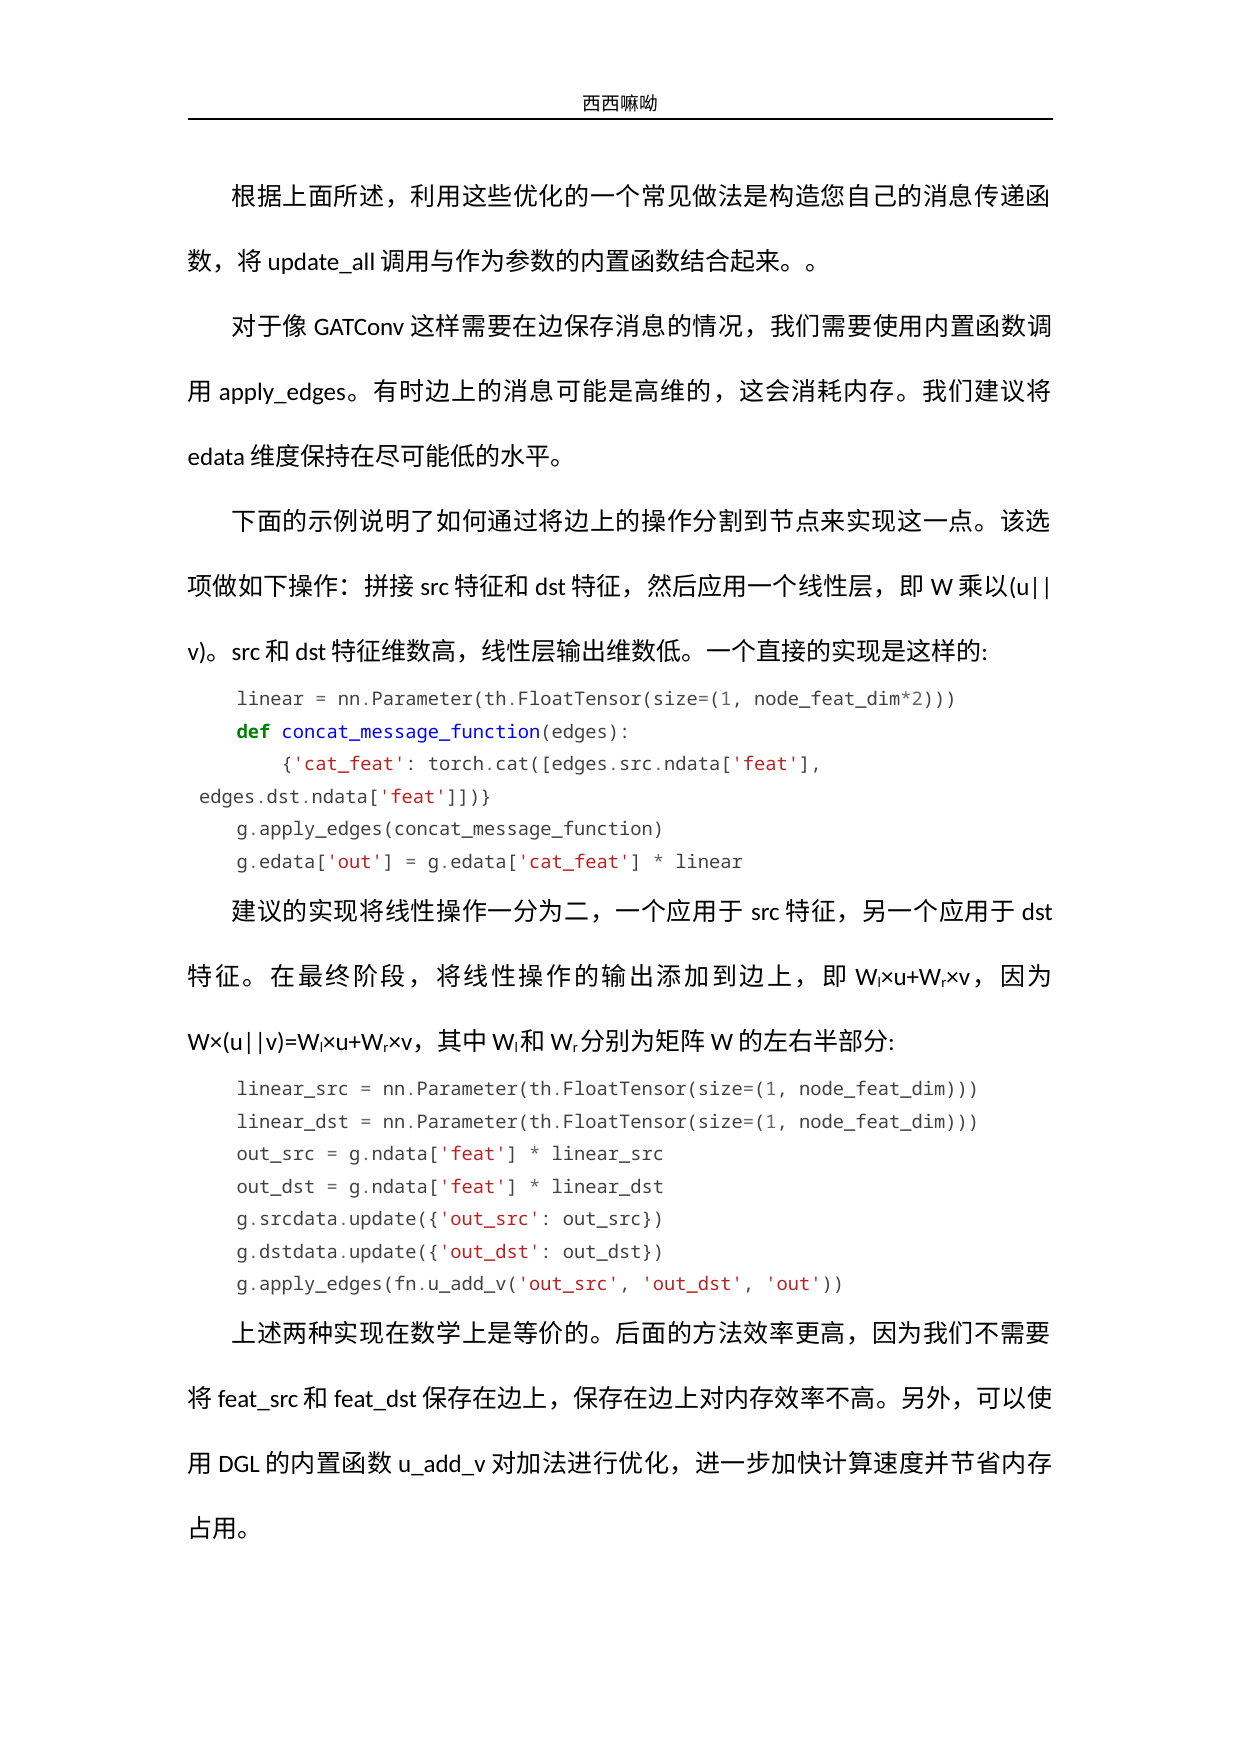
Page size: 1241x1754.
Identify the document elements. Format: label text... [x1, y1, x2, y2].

table_header linear = nn.Parameter(th.FloatTensor(size=(1, node_feat_dim*2))) def concat_message_function(edges): {'cat_feat': torch.cat([edges.src.ndata['feat'], edges.dst.ndata['feat']])} g.apply_edges(concat_message_function) g.edata['out'] = g.edata['cat_feat'] * linear [188, 682, 1044, 877]
text 对于像GATConv这样需要在边保存消息的情况，我们需要使用内置函数调用apply_edges。有时边上的消息可能是高维的，这会消耗内存。我们建议将edata维度保持在尽可能低的水平。 [187, 292, 1053, 487]
table_header linear_src = nn.Parameter(th.FloatTensor(size=(1, node_feat_dim))) linear_dst = nn.Parameter(th.FloatTensor(size=(1, node_feat_dim))) out_src = g.ndata['feat'] * linear_src out_dst = g.ndata['feat'] * linear_dst g.srcdata.update({'out_src': out_src}) g.dstdata.update({'out_dst': out_dst}) g.apply_edges(fn.u_add_v('out_src', 'out_dst', 'out')) [188, 1072, 1044, 1299]
text 下面的示例说明了如何通过将边上的操作分割到节点来实现这一点。该选项做如下操作：拼接src特征和dst特征，然后应用一个线性层，即W乘以(u||v)。src和dst特征维数高，线性层输出维数低。一个直接的实现是这样的: [187, 487, 1053, 682]
text 根据上面所述，利用这些优化的一个常见做法是构造您自己的消息传递函数，将update_all调用与作为参数的内置函数结合起来。。 [187, 162, 1053, 292]
text 建议的实现将线性操作一分为二，一个应用于src特征，另一个应用于dst特征。在最终阶段，将线性操作的输出添加到边上，即Wl×u+Wr×v，因为W×(u||v)=Wl×u+Wr×v，其中Wl和Wr分别为矩阵W的左右半部分: [187, 877, 1053, 1072]
text 上述两种实现在数学上是等价的。后面的方法效率更高，因为我们不需要将feat_src和feat_dst保存在边上，保存在边上对内存效率不高。另外，可以使用DGL的内置函数u_add_v对加法进行优化，进一步加快计算速度并节省内存占用。 [187, 1299, 1053, 1559]
